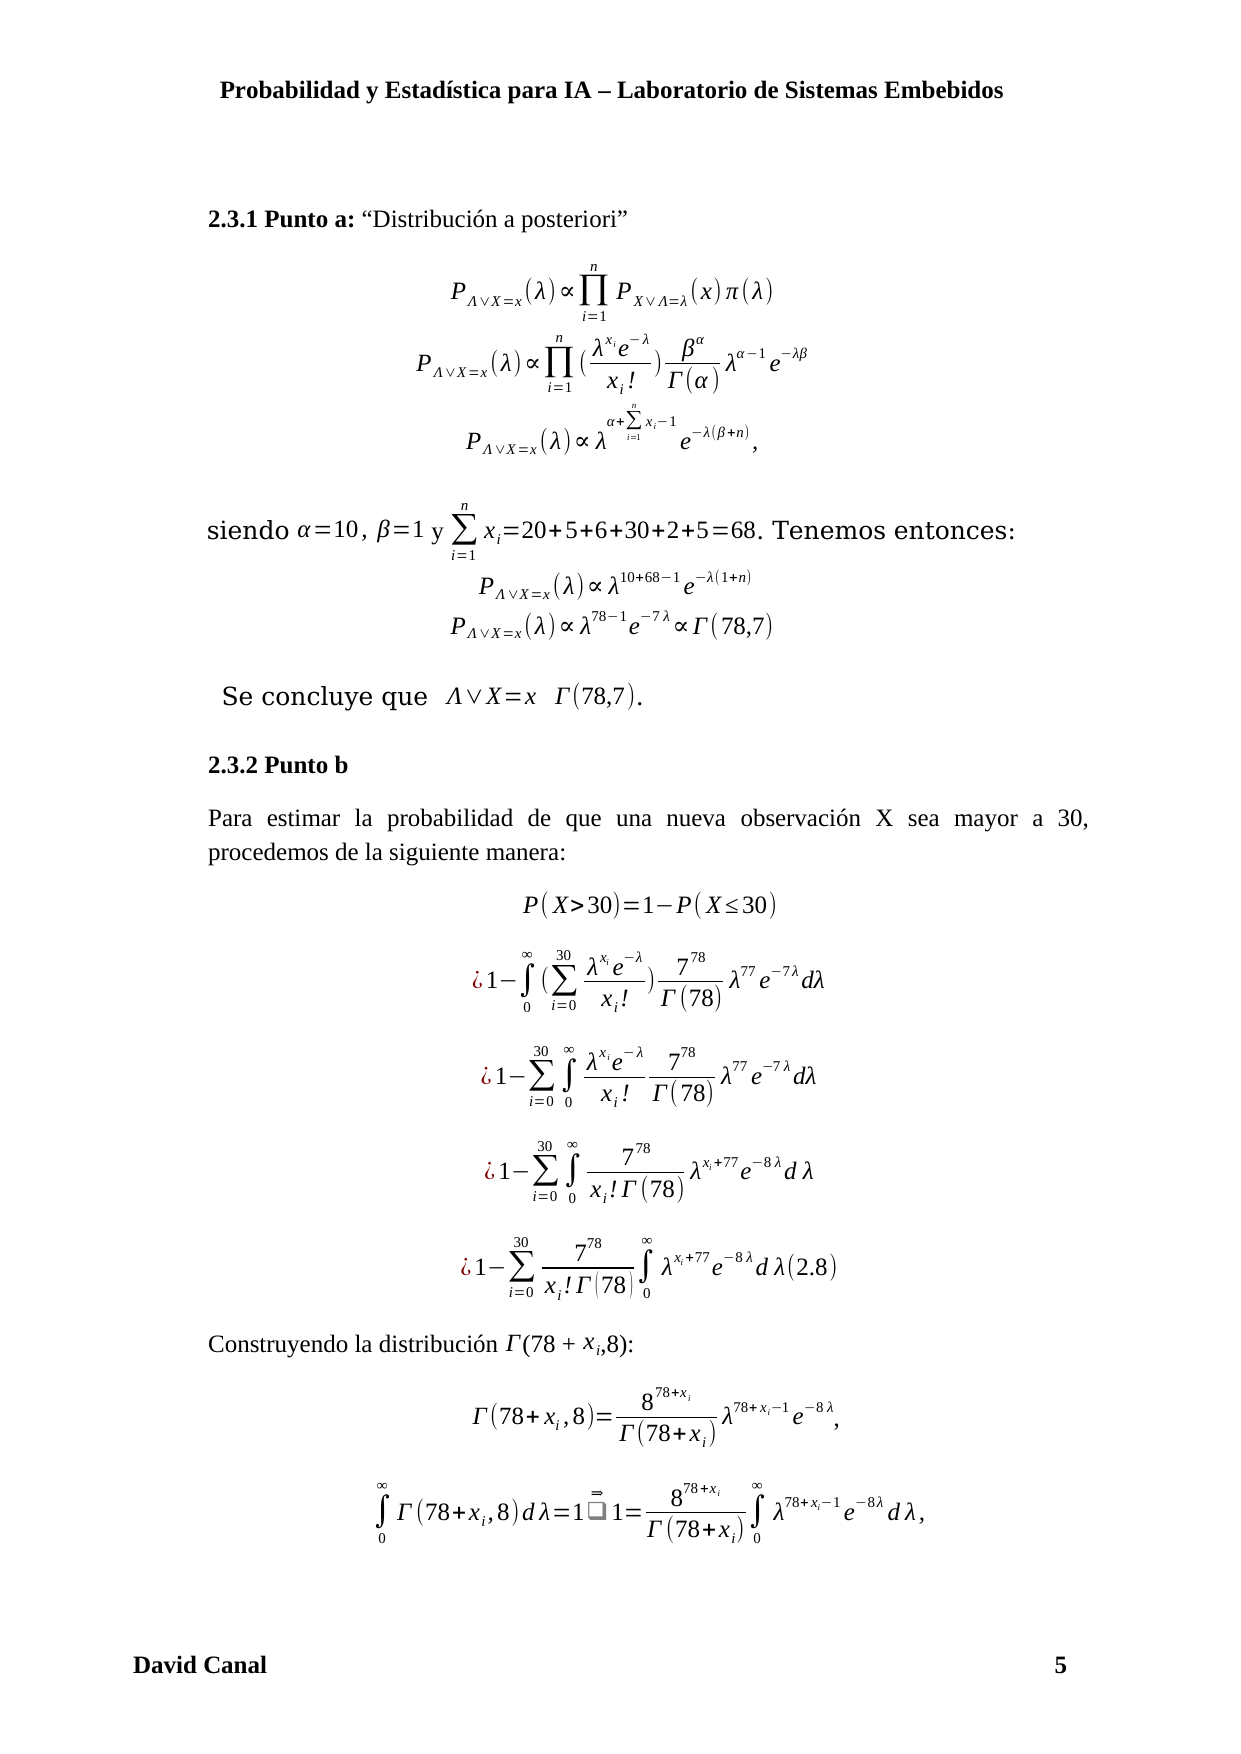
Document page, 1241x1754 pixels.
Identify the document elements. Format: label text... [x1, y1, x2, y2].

text , [208, 1384, 1090, 1451]
text 2.3.2 Punto b [208, 750, 1090, 778]
text 2.3.1 Punto a: “Distribución a posteriori” [208, 204, 1090, 233]
text Construyendo la distribución (78 + ,8): [208, 1327, 1090, 1359]
text Para estimar la probabilidad de que una nueva observación X sea mayor a 30, procedemos de la siguiente manera: [208, 803, 1090, 865]
text siendo y . Tenemos entonces: [207, 496, 1090, 563]
text Se concluye que . [221, 681, 1090, 711]
